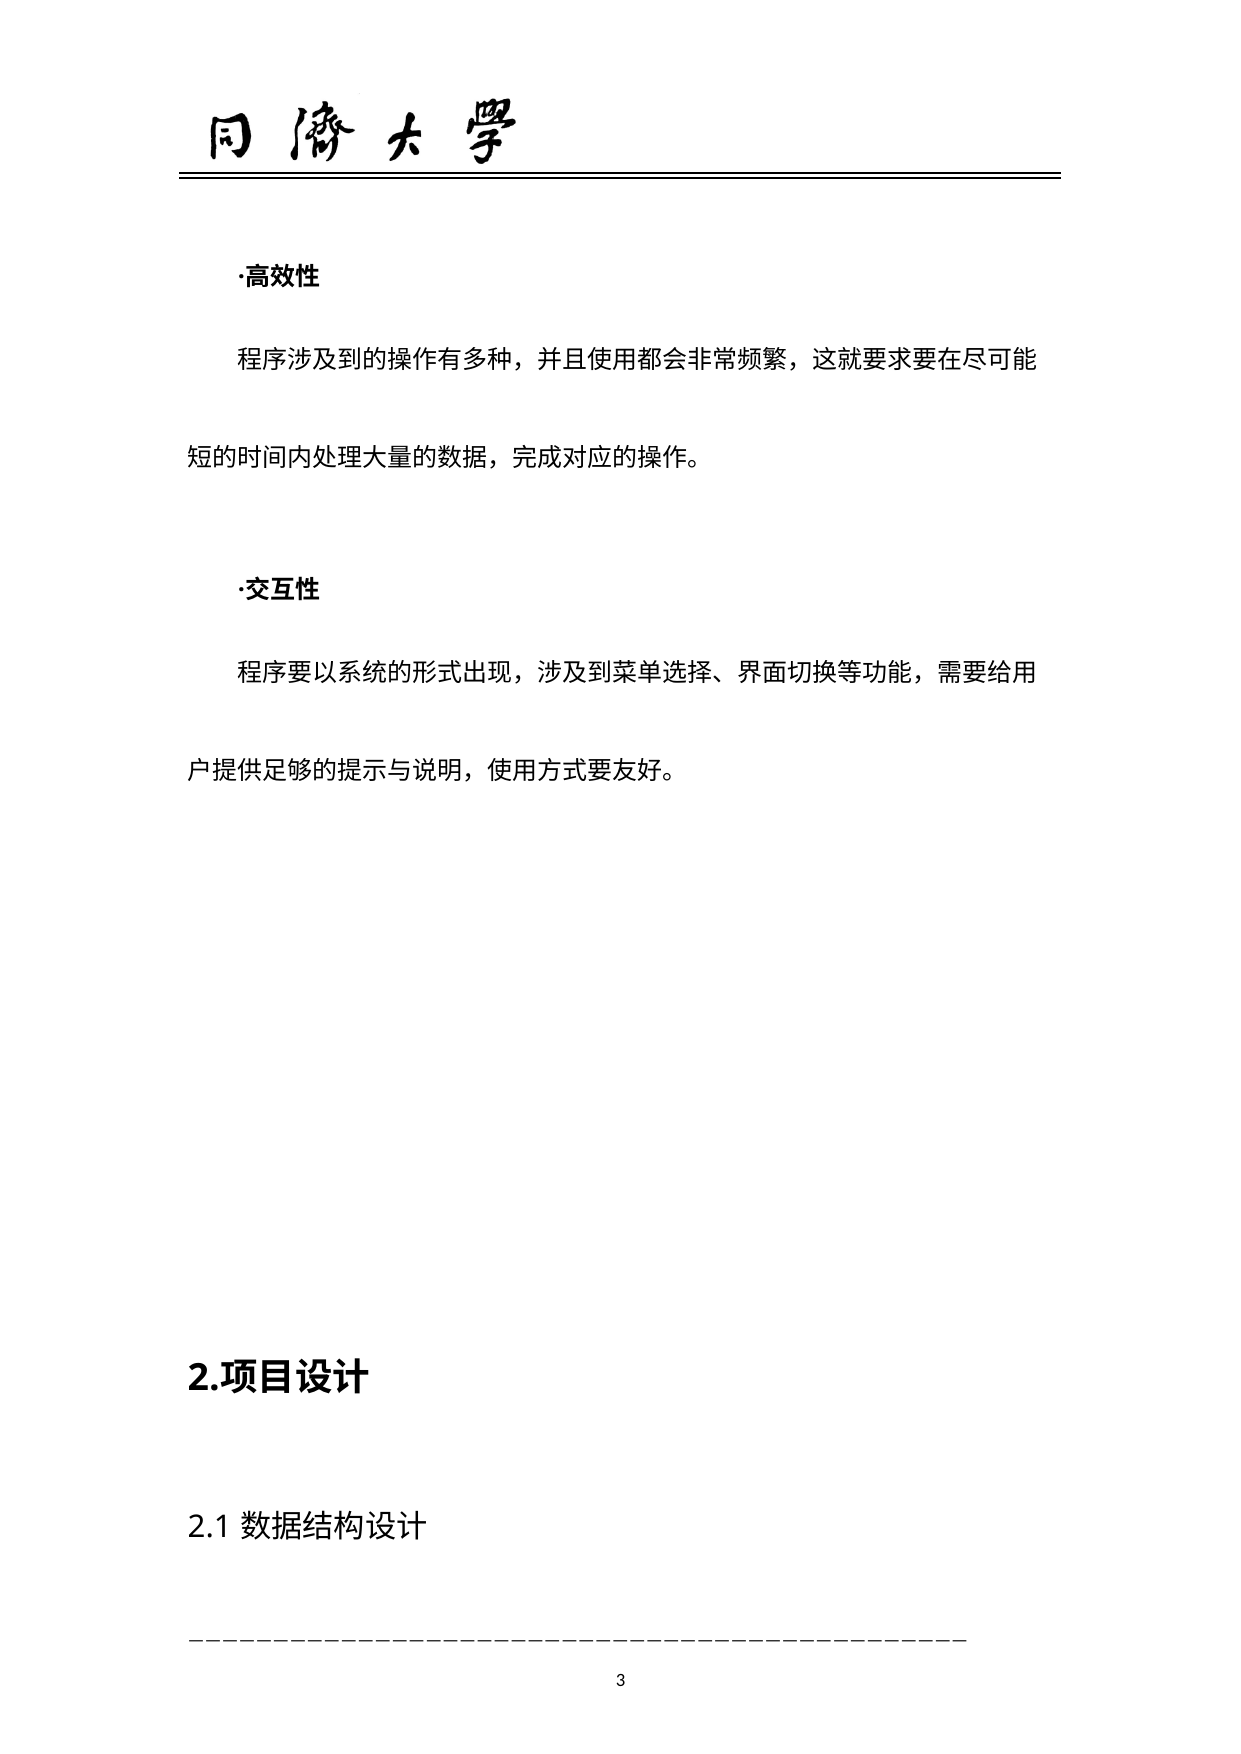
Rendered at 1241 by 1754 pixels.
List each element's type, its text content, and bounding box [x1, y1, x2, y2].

text 2.项目设计 [187, 1341, 1053, 1406]
picture [187, 90, 535, 171]
text ·交互性 [187, 555, 1053, 620]
text 程序要以系统的形式出现，涉及到菜单选择、界面切换等功能，需要给用户提供足够的提示与说明，使用方式要友好。 [187, 638, 1053, 801]
text 2.1 数据结构设计 [187, 1491, 1053, 1556]
text 程序涉及到的操作有多种，并且使用都会非常频繁，这就要求要在尽可能短的时间内处理大量的数据，完成对应的操作。 [187, 325, 1053, 488]
text ·高效性 [187, 242, 1053, 307]
